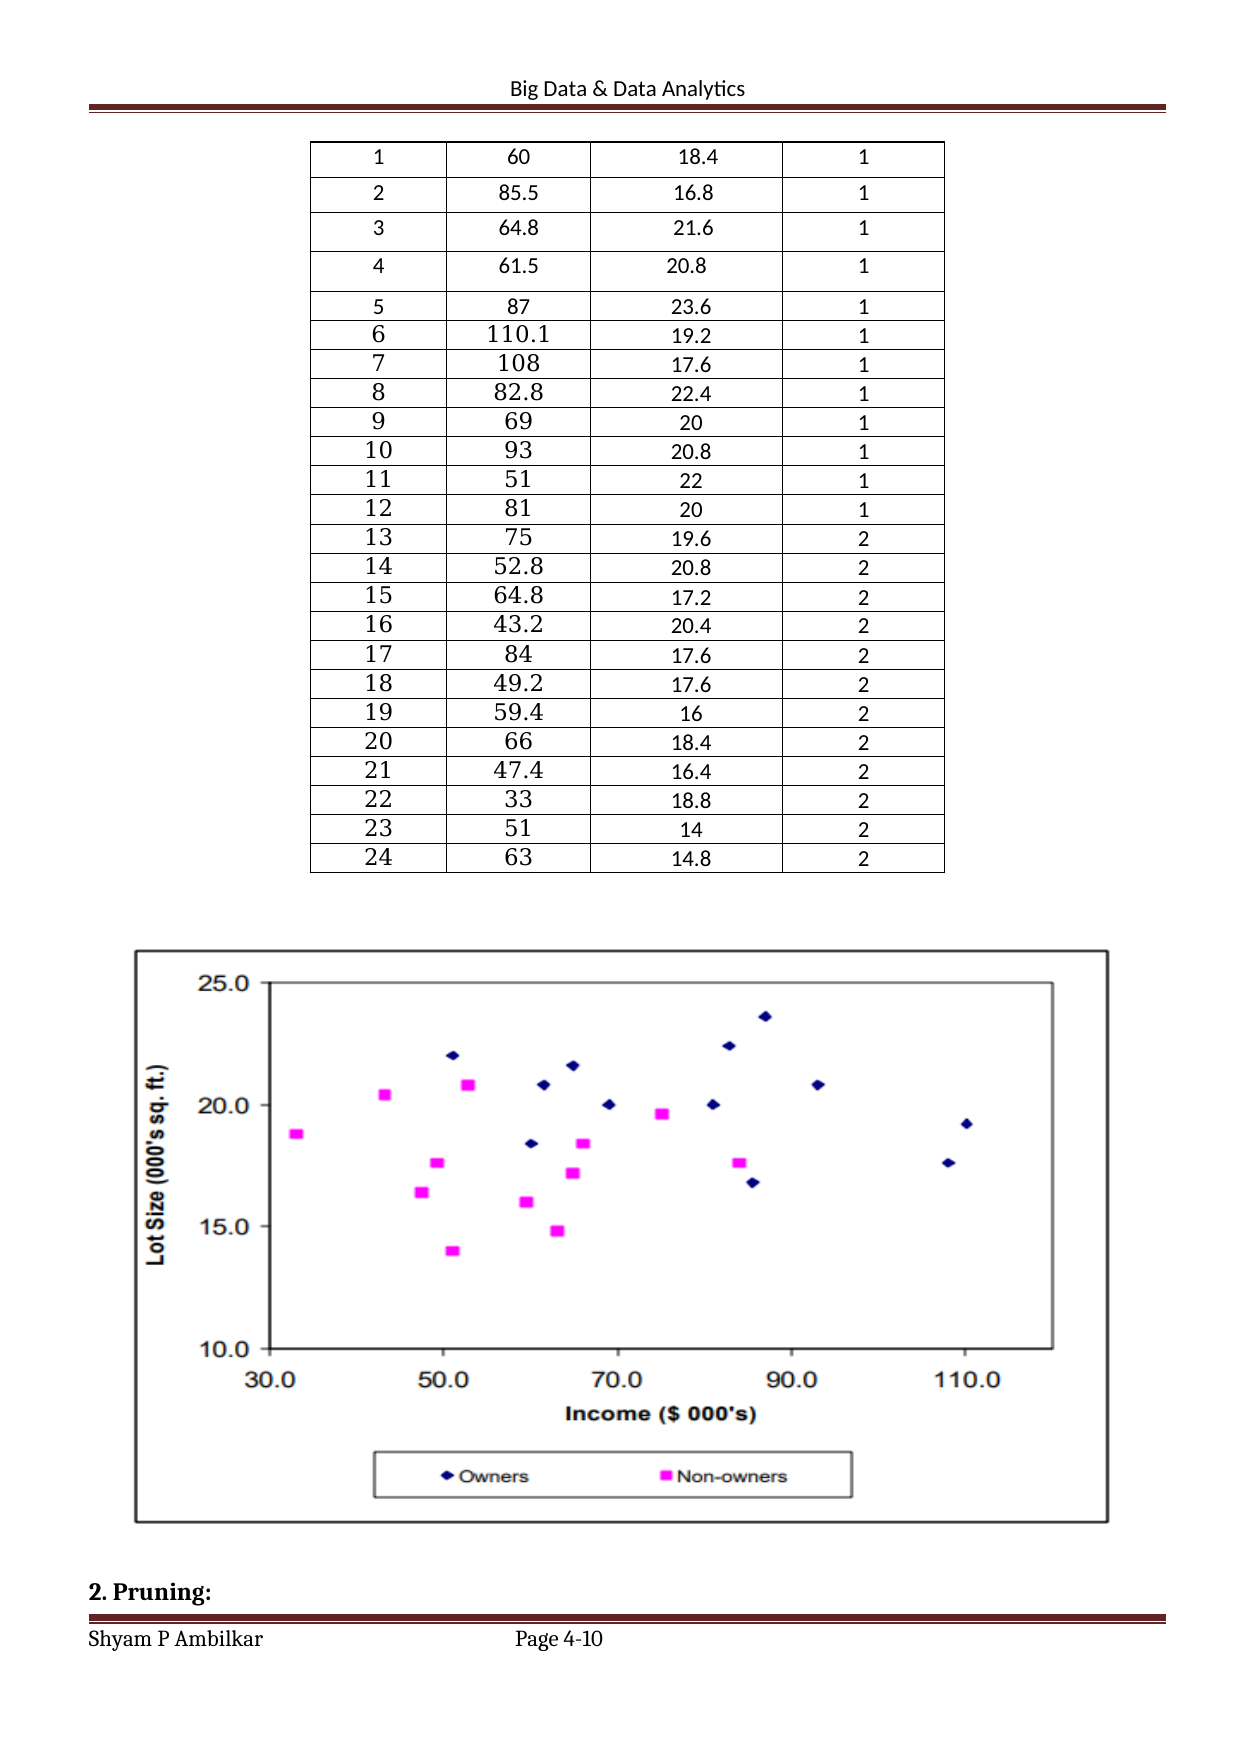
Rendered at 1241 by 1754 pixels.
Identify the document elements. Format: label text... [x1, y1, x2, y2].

table_cell 6 [311, 321, 446, 349]
table_cell 2 [783, 757, 944, 785]
table_cell 2 [783, 641, 944, 669]
table_cell 15 [311, 583, 446, 611]
table_cell 59.4 [447, 699, 590, 727]
table_cell 20.8 [591, 437, 782, 465]
table_cell 18 [311, 670, 446, 698]
table_cell 19.2 [591, 321, 782, 349]
table_cell 2 [783, 525, 944, 552]
table_cell 2 [783, 786, 944, 814]
table_cell 21 [311, 757, 446, 785]
table_cell 20.8 [591, 554, 782, 582]
table_cell 108 [447, 350, 590, 378]
table_cell 1 [783, 178, 944, 212]
table_cell 1 [783, 437, 944, 465]
table_cell 85.5 [447, 178, 590, 212]
table_cell 19.6 [591, 525, 782, 552]
table_cell 1 [783, 292, 944, 320]
picture [124, 944, 1120, 1538]
table_cell 51 [447, 815, 590, 843]
table_cell 17.6 [591, 350, 782, 378]
table_cell 5 [311, 292, 446, 320]
table_cell 7 [311, 350, 446, 378]
table_cell 3 [311, 213, 446, 251]
table_cell 23.6 [591, 292, 782, 320]
table_cell 22 [311, 786, 446, 814]
table_cell 110.1 [447, 321, 590, 349]
table_cell 2 [783, 728, 944, 756]
table_cell 2 [783, 554, 944, 582]
table_cell 16.4 [591, 757, 782, 785]
table_cell 81 [447, 495, 590, 523]
table_cell 21.6 [591, 213, 782, 251]
table_cell 82.8 [447, 379, 590, 407]
table_cell 11 [311, 466, 446, 494]
table_cell 13 [311, 525, 446, 552]
table_cell 17.2 [591, 583, 782, 611]
table_cell 61.5 [447, 252, 590, 291]
table_cell 1 [783, 143, 944, 177]
table_cell 52.8 [447, 554, 590, 582]
table_cell 43.2 [447, 612, 590, 640]
table_cell 2 [783, 699, 944, 727]
table_cell 14 [591, 815, 782, 843]
table_cell 64.8 [447, 583, 590, 611]
table_cell 1 [783, 321, 944, 349]
table_cell 33 [447, 786, 590, 814]
table_cell 17.6 [591, 641, 782, 669]
table_cell 4 [311, 252, 446, 291]
table_cell 20 [591, 495, 782, 523]
table_cell 51 [447, 466, 590, 494]
table_cell 84 [447, 641, 590, 669]
table_cell 1 [783, 408, 944, 436]
table_cell 14.8 [591, 844, 782, 872]
table_cell 69 [447, 408, 590, 436]
table_cell 2 [783, 844, 944, 872]
table_cell 87 [447, 292, 590, 320]
table_cell 2 [311, 178, 446, 212]
table_cell 16 [311, 612, 446, 640]
table_cell 20.8 [591, 252, 782, 291]
table_cell 60 [447, 143, 590, 177]
table_cell 20.4 [591, 612, 782, 640]
table_cell 18.4 [591, 143, 782, 177]
text 2. Pruning: [89, 1577, 1166, 1606]
table_cell 2 [783, 583, 944, 611]
table_cell 2 [783, 815, 944, 843]
table_cell 17.6 [591, 670, 782, 698]
table_cell 16 [591, 699, 782, 727]
table_cell 49.2 [447, 670, 590, 698]
table_cell 93 [447, 437, 590, 465]
table_cell 1 [783, 495, 944, 523]
table_cell 1 [783, 252, 944, 291]
table_cell 2 [783, 612, 944, 640]
table_cell 18.4 [591, 728, 782, 756]
table_cell 22.4 [591, 379, 782, 407]
table_cell 63 [447, 844, 590, 872]
table_cell 24 [311, 844, 446, 872]
table_cell 1 [311, 143, 446, 177]
table_cell 20 [591, 408, 782, 436]
table_cell 75 [447, 525, 590, 552]
table_cell 1 [783, 379, 944, 407]
table_cell 12 [311, 495, 446, 523]
table_cell 9 [311, 408, 446, 436]
table_cell 1 [783, 466, 944, 494]
table_cell 19 [311, 699, 446, 727]
table_cell 64.8 [447, 213, 590, 251]
table_cell 17 [311, 641, 446, 669]
table_cell 22 [591, 466, 782, 494]
table_cell 18.8 [591, 786, 782, 814]
table_cell 20 [311, 728, 446, 756]
table_cell 47.4 [447, 757, 590, 785]
table_cell 8 [311, 379, 446, 407]
table_cell 14 [311, 554, 446, 582]
table_cell 66 [447, 728, 590, 756]
table_cell 2 [783, 670, 944, 698]
table_cell 16.8 [591, 178, 782, 212]
table_cell 1 [783, 350, 944, 378]
table_cell 23 [311, 815, 446, 843]
table_cell 10 [311, 437, 446, 465]
table_cell 1 [783, 213, 944, 251]
